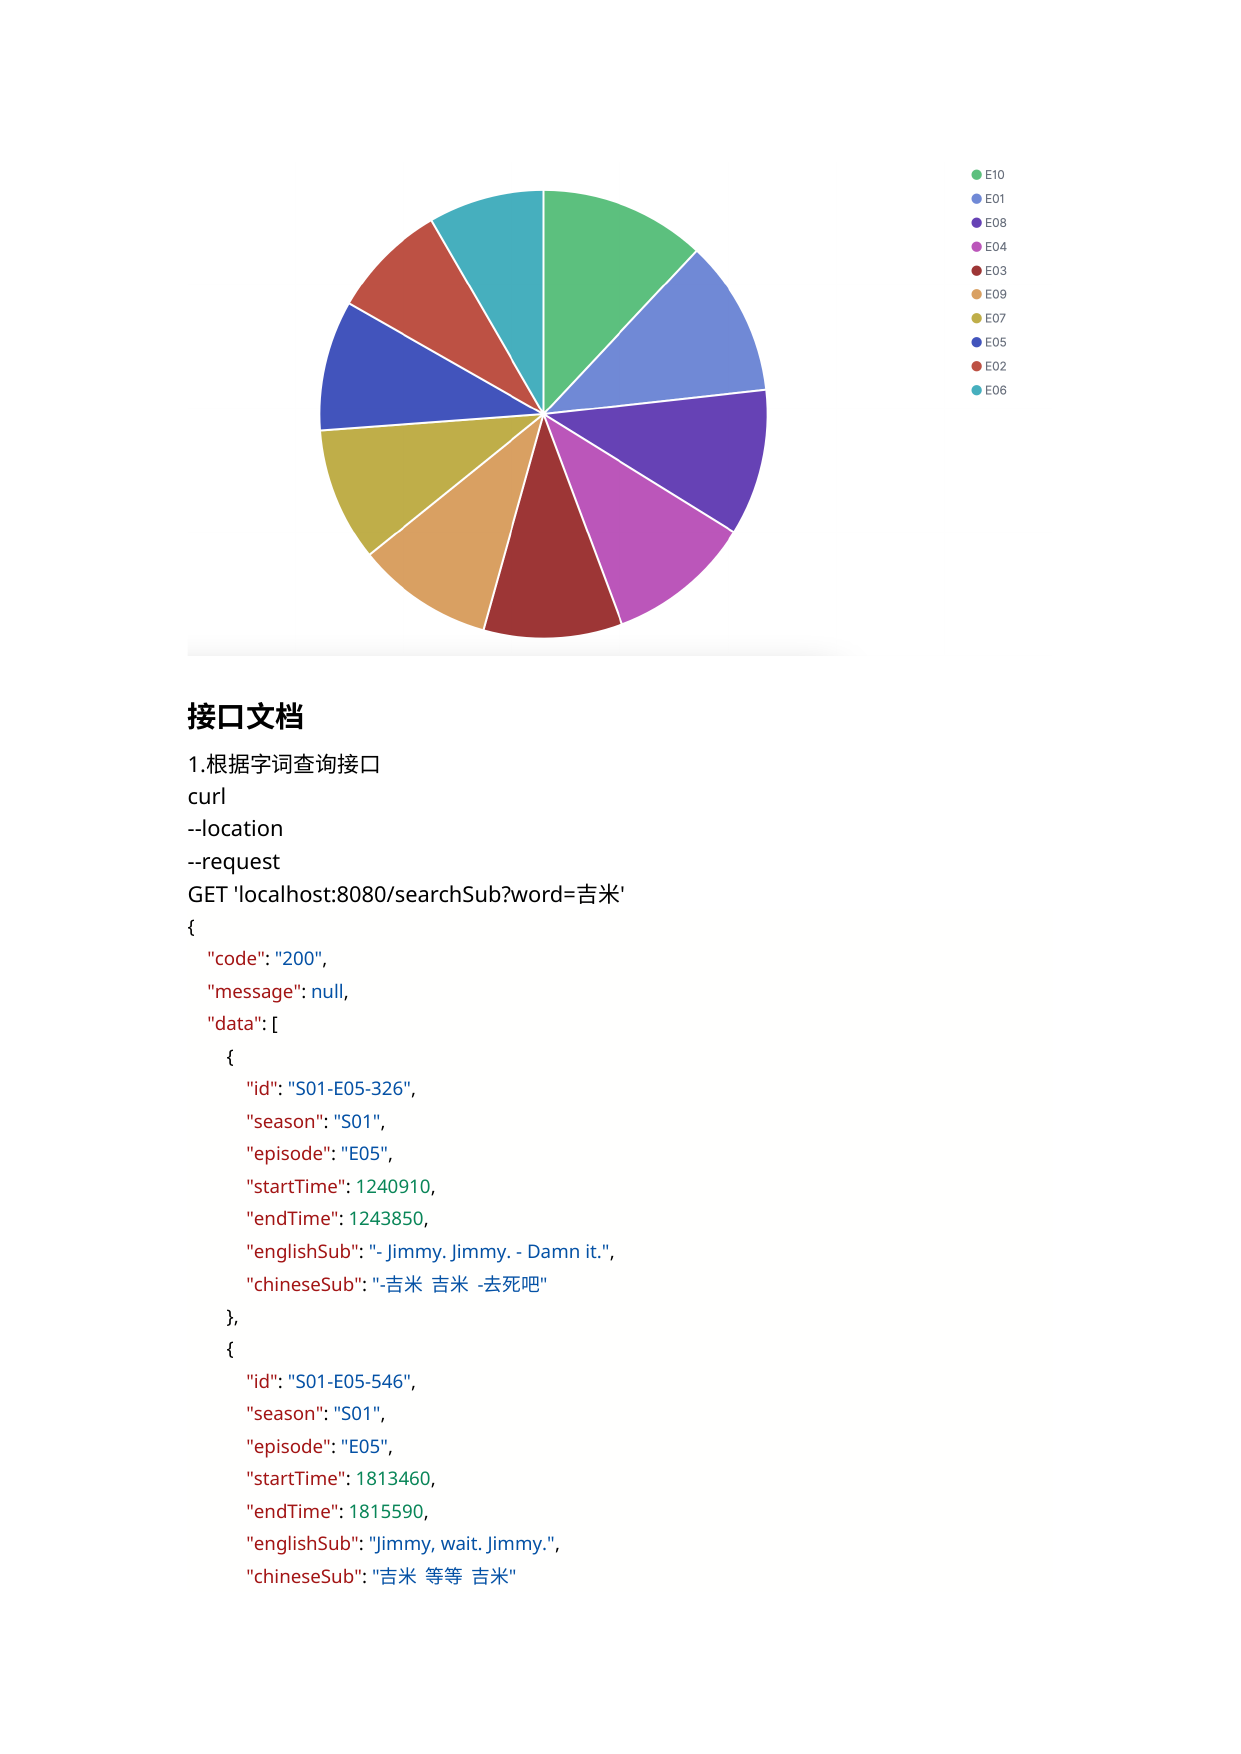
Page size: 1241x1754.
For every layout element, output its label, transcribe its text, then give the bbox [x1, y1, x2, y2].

text "season": "S01", [187, 1397, 1053, 1429]
text --request [187, 844, 1053, 877]
text "englishSub": "Jimmy, wait. Jimmy.", [187, 1527, 1053, 1559]
text curl [187, 779, 1053, 812]
text "episode": "E05", [187, 1429, 1053, 1462]
text { [187, 1039, 1053, 1072]
text "chineseSub": "吉米 等等 吉米" [187, 1559, 1053, 1592]
text { [187, 909, 1053, 942]
text }, [187, 1299, 1053, 1332]
text "data": [ [187, 1007, 1053, 1039]
text "message": null, [187, 974, 1053, 1007]
text "episode": "E05", [187, 1137, 1053, 1169]
text "endTime": 1815590, [187, 1494, 1053, 1527]
text 1.根据字词查询接口 [187, 747, 1053, 779]
text "startTime": 1813460, [187, 1462, 1053, 1494]
text "englishSub": "- Jimmy. Jimmy. - Damn it.", [187, 1234, 1053, 1267]
text "id": "S01-E05-326", [187, 1072, 1053, 1104]
text "endTime": 1243850, [187, 1202, 1053, 1234]
text GET 'localhost:8080/searchSub?word=吉米' [187, 877, 1053, 909]
text { [187, 1332, 1053, 1364]
text --location [187, 812, 1053, 844]
text "chineseSub": "-吉米 吉米 -去死吧" [187, 1267, 1053, 1299]
text 接口文档 [187, 682, 1053, 747]
text "startTime": 1240910, [187, 1169, 1053, 1202]
text "code": "200", [187, 942, 1053, 974]
text "season": "S01", [187, 1104, 1053, 1137]
picture [187, 162, 1053, 656]
text "id": "S01-E05-546", [187, 1364, 1053, 1397]
